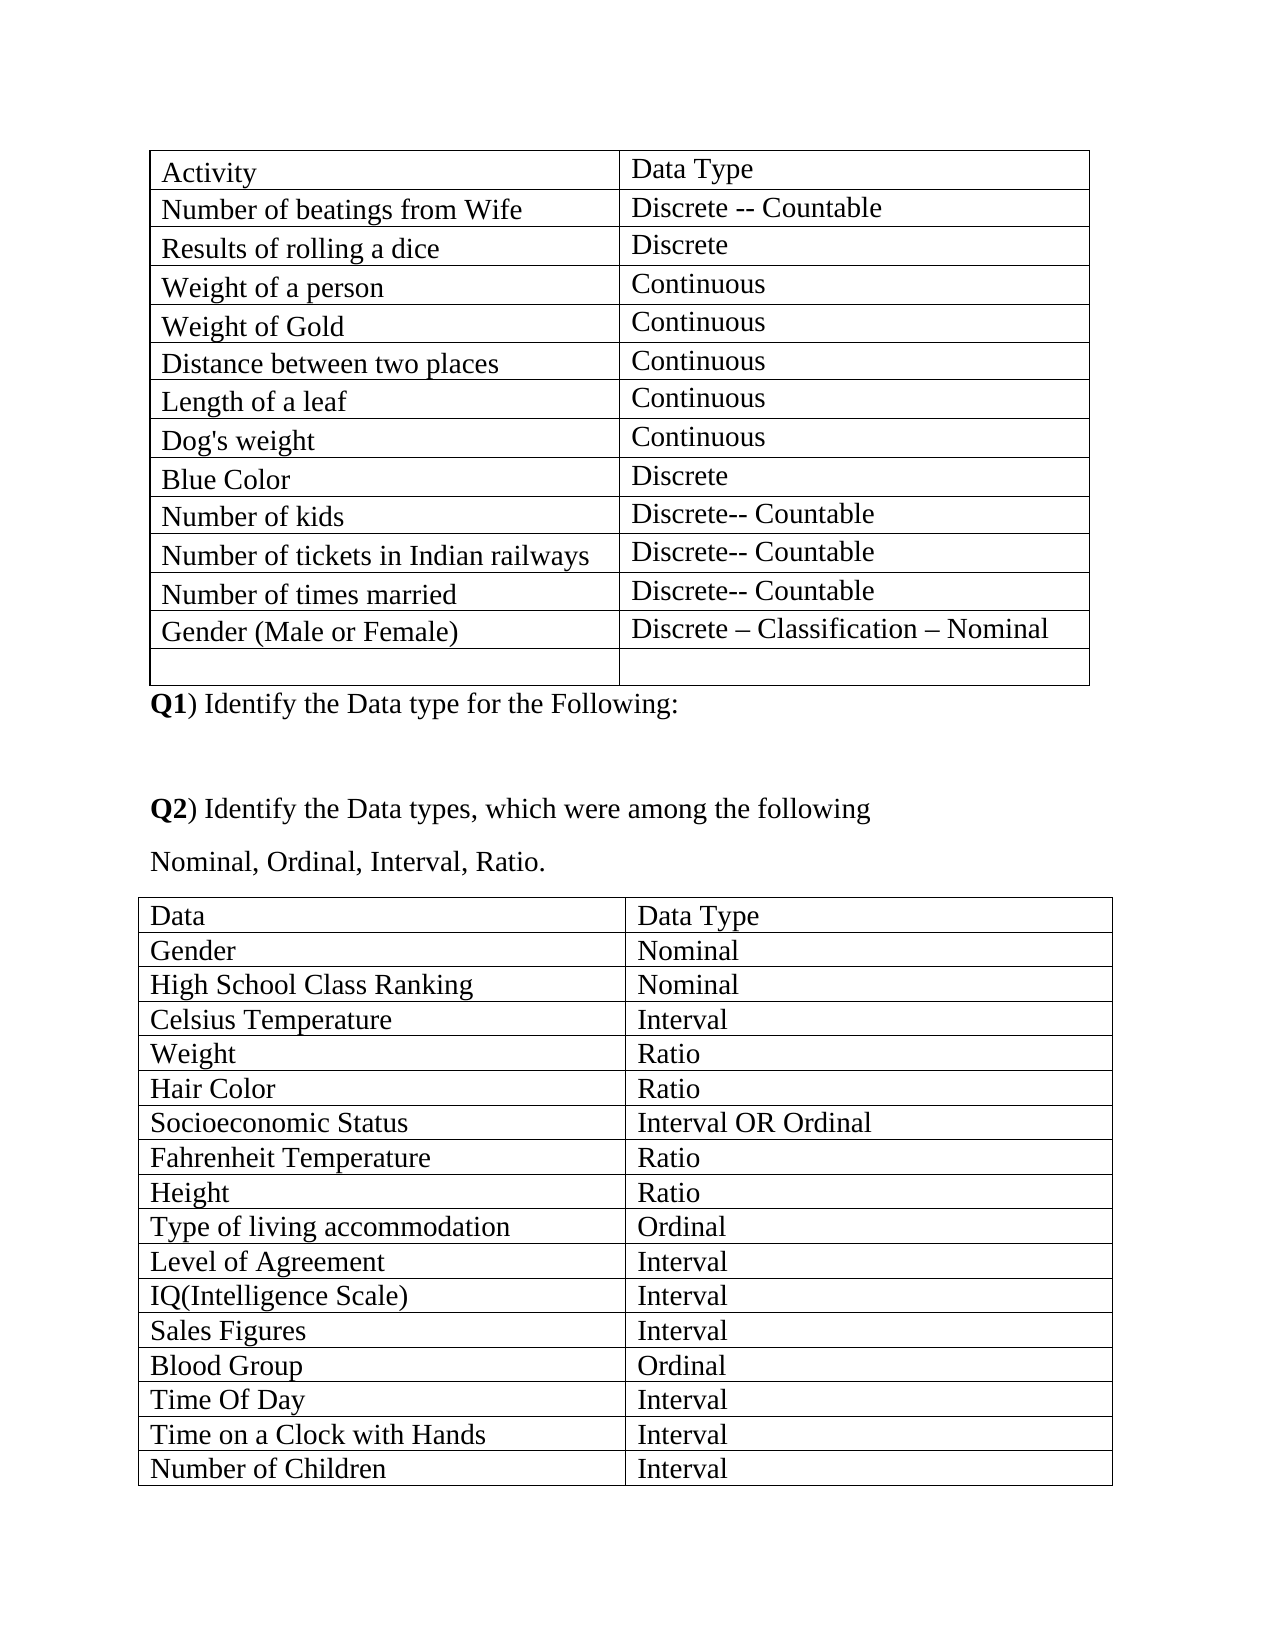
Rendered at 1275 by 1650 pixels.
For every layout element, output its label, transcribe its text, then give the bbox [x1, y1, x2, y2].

table_cell Length of a leaf [151, 380, 619, 418]
table_cell Interval [626, 1244, 1112, 1277]
table_cell [151, 649, 619, 685]
table_cell Ordinal [626, 1209, 1112, 1243]
table_cell Weight [139, 1036, 625, 1070]
table_cell Discrete-- Countable [620, 573, 1089, 610]
table_cell Continuous [620, 380, 1089, 418]
table_header Activity [151, 151, 619, 189]
table_cell IQ(Intelligence Scale) [139, 1279, 625, 1312]
table_cell Discrete – Classification – Nominal [620, 611, 1089, 647]
table_cell Number of beatings from Wife [151, 190, 619, 226]
table_cell Type of living accommodation [139, 1209, 625, 1243]
table_cell Fahrenheit Temperature [139, 1140, 625, 1174]
table_cell Continuous [620, 419, 1089, 457]
text Q2) Identify the Data types, which were among the following [150, 791, 1125, 825]
text Nominal, Ordinal, Interval, Ratio. [150, 844, 1125, 878]
table_cell Time on a Clock with Hands [139, 1417, 625, 1450]
table_cell Socioeconomic Status [139, 1106, 625, 1139]
table_cell Continuous [620, 343, 1089, 379]
table_cell Ratio [626, 1140, 1112, 1174]
table_cell Hair Color [139, 1071, 625, 1104]
table_cell Discrete [620, 458, 1089, 496]
table_cell Interval [626, 1313, 1112, 1347]
table_cell High School Class Ranking [139, 967, 625, 1001]
table_cell Interval [626, 1279, 1112, 1312]
table_cell Interval [626, 1382, 1112, 1416]
table_cell Ratio [626, 1175, 1112, 1208]
table_cell Blood Group [139, 1348, 625, 1381]
table_cell Number of tickets in Indian railways [151, 534, 619, 572]
table_cell [620, 649, 1089, 685]
table_cell Ratio [626, 1071, 1112, 1104]
table_header Data Type [620, 151, 1089, 189]
table_cell Height [139, 1175, 625, 1208]
table_cell Discrete-- Countable [620, 534, 1089, 572]
table_cell Interval [626, 1002, 1112, 1035]
table_cell Continuous [620, 266, 1089, 303]
table_cell Number of times married [151, 573, 619, 610]
table_cell Level of Agreement [139, 1244, 625, 1277]
table_cell Interval [626, 1451, 1112, 1485]
table_cell Time Of Day [139, 1382, 625, 1416]
table_cell Number of Children [139, 1451, 625, 1485]
table_cell Sales Figures [139, 1313, 625, 1347]
table_cell Discrete-- Countable [620, 497, 1089, 533]
table_cell Interval OR Ordinal [626, 1106, 1112, 1139]
table_cell Celsius Temperature [139, 1002, 625, 1035]
table_cell Weight of Gold [151, 305, 619, 342]
text Q1) Identify the Data type for the Following: [150, 686, 1125, 719]
table_cell Nominal [626, 967, 1112, 1001]
table_cell Gender (Male or Female) [151, 611, 619, 647]
table_cell Discrete [620, 227, 1089, 265]
table_cell Gender [139, 933, 625, 966]
table_cell Nominal [626, 933, 1112, 966]
table_cell Dog's weight [151, 419, 619, 457]
table_cell Ratio [626, 1036, 1112, 1070]
table_header Data Type [626, 898, 1112, 932]
table_cell Weight of a person [151, 266, 619, 303]
table_cell Discrete -- Countable [620, 190, 1089, 226]
table_cell Continuous [620, 305, 1089, 342]
table_cell Interval [626, 1417, 1112, 1450]
table_header Data [139, 898, 625, 932]
table_cell Distance between two places [151, 343, 619, 379]
table_cell Ordinal [626, 1348, 1112, 1381]
table_cell Results of rolling a dice [151, 227, 619, 265]
table_cell Blue Color [151, 458, 619, 496]
table_cell Number of kids [151, 497, 619, 533]
